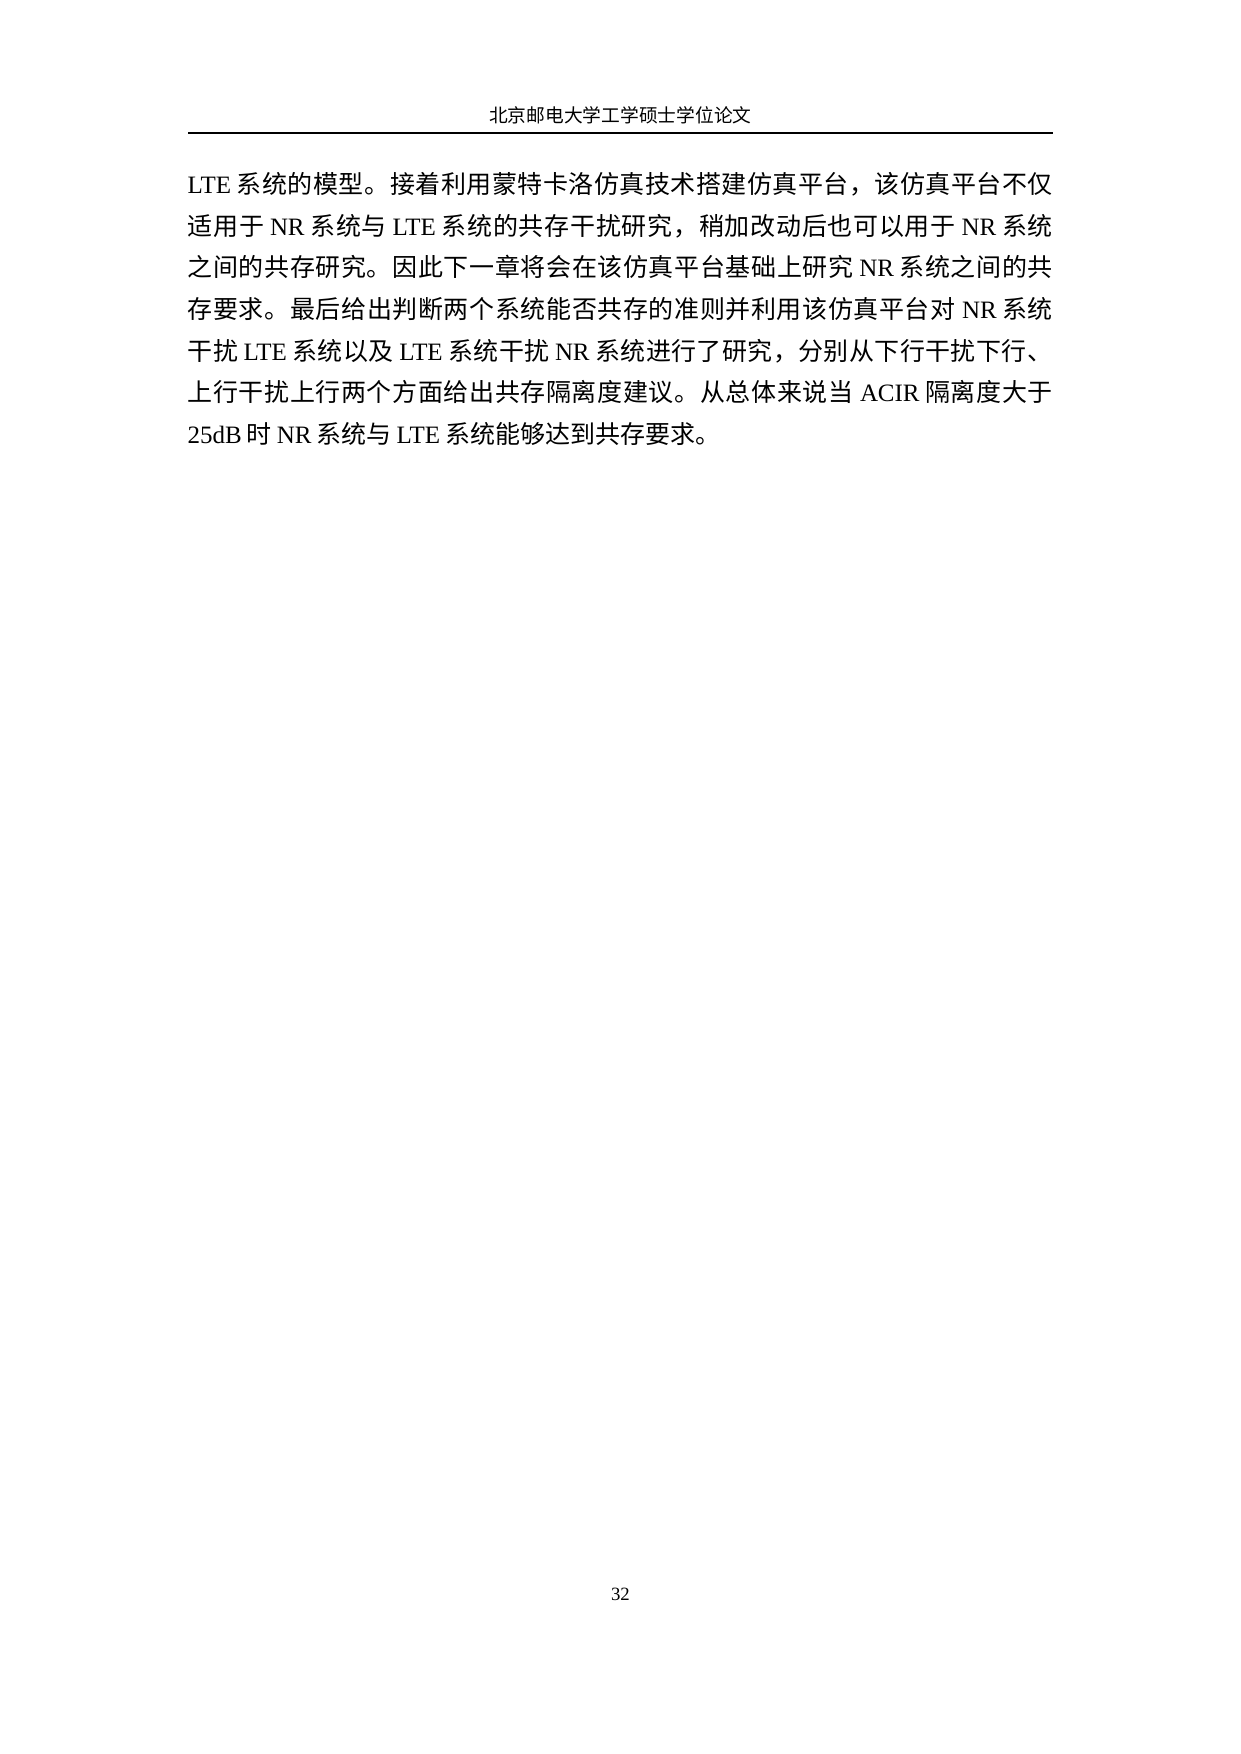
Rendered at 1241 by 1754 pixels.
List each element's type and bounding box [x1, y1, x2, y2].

text [187, 160, 1053, 452]
